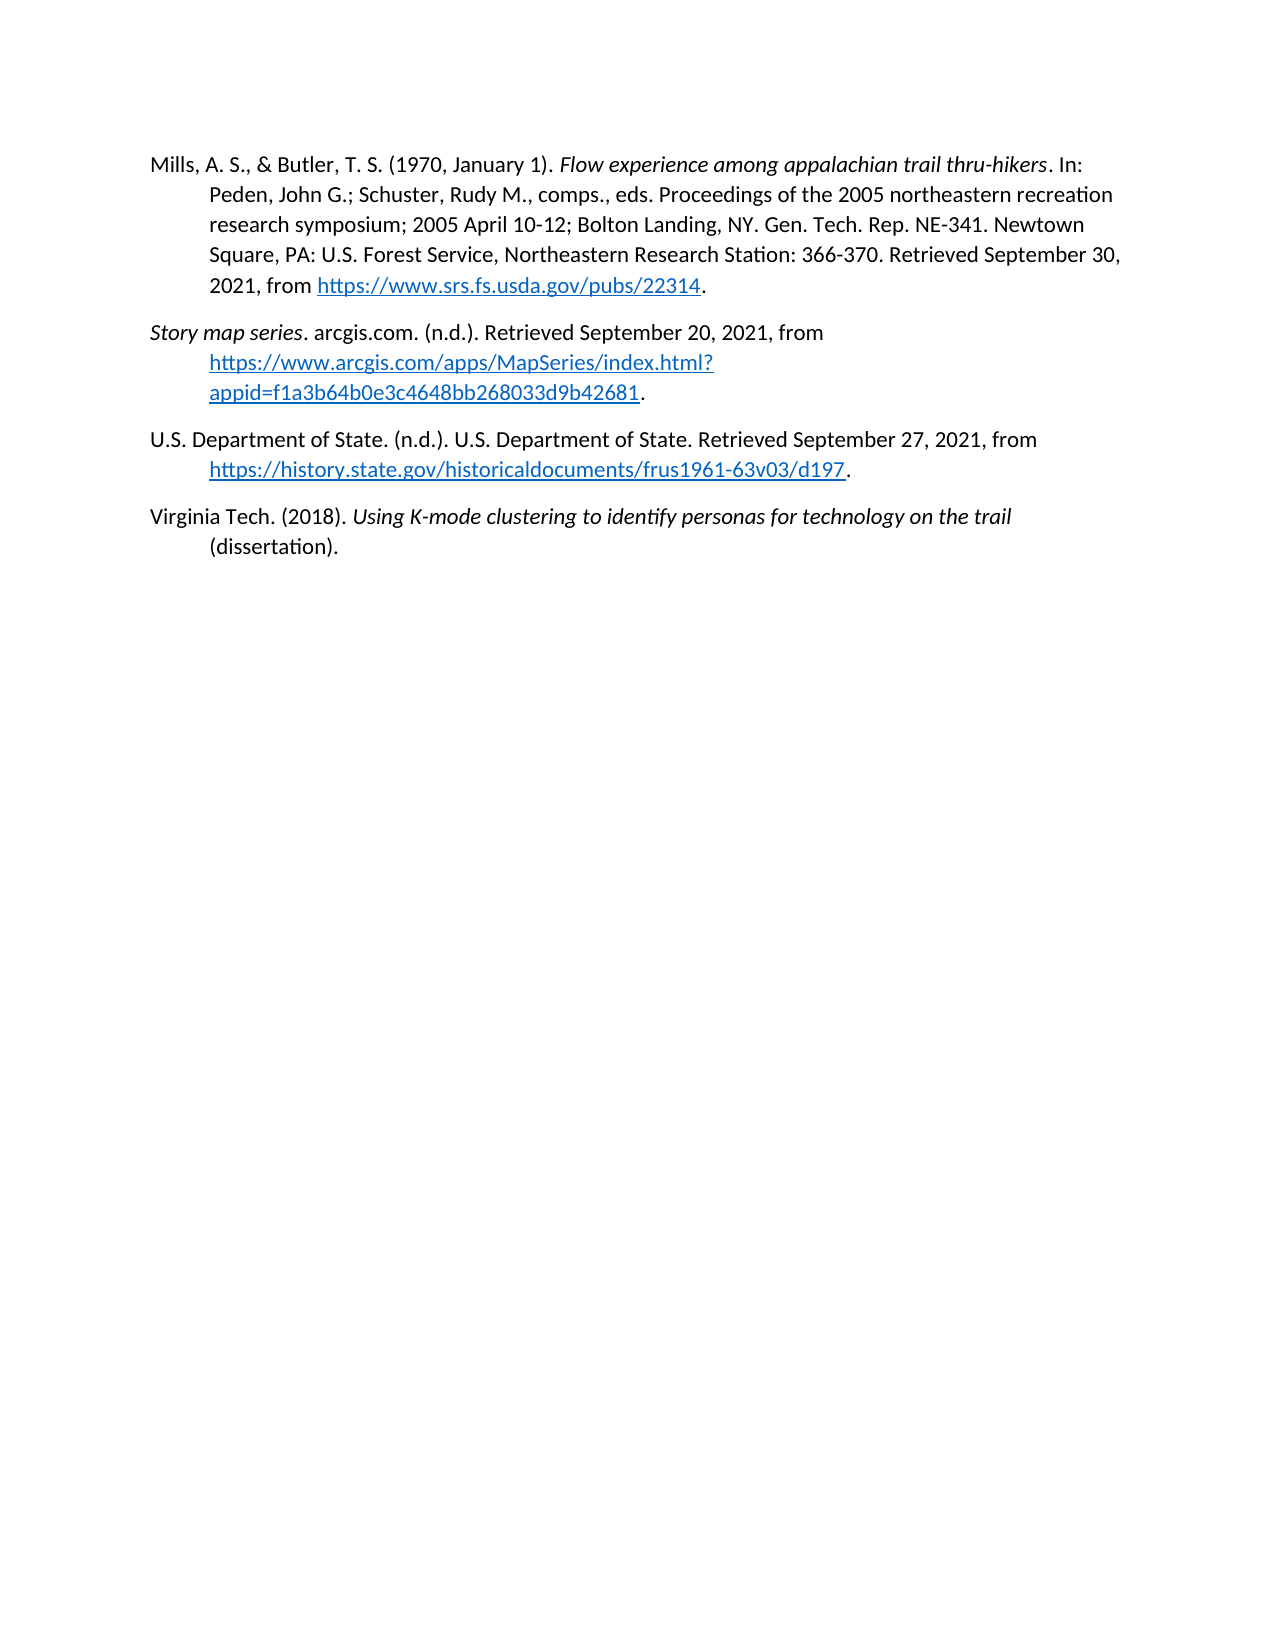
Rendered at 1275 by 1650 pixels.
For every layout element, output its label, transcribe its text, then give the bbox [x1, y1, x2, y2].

text Mills, A. S., & Butler, T. S. (1970, January 1). Flow experience among appalachian trail thru-hikers. In: Peden, John G.; Schuster, Rudy M., comps., eds. Proceedings of the 2005 northeastern recreation research symposium; 2005 April 10-12; Bolton Landing, NY. Gen. Tech. Rep. NE-341. Newtown Square, PA: U.S. Forest Service, Northeastern Research Station: 366-370. Retrieved September 30, 2021, from https://www.srs.fs.usda.gov/pubs/22314. [150, 150, 1125, 299]
text U.S. Department of State. (n.d.). U.S. Department of State. Retrieved September 27, 2021, from https://history.state.gov/historicaldocuments/frus1961-63v03/d197. [150, 425, 1125, 483]
text Virginia Tech. (2018). Using K-mode clustering to identify personas for technology on the trail (dissertation). [150, 502, 1125, 560]
text Story map series. arcgis.com. (n.d.). Retrieved September 20, 2021, from https://www.arcgis.com/apps/MapSeries/index.html?appid=f1a3b64b0e3c4648bb268033d9b42681. [150, 318, 1125, 406]
